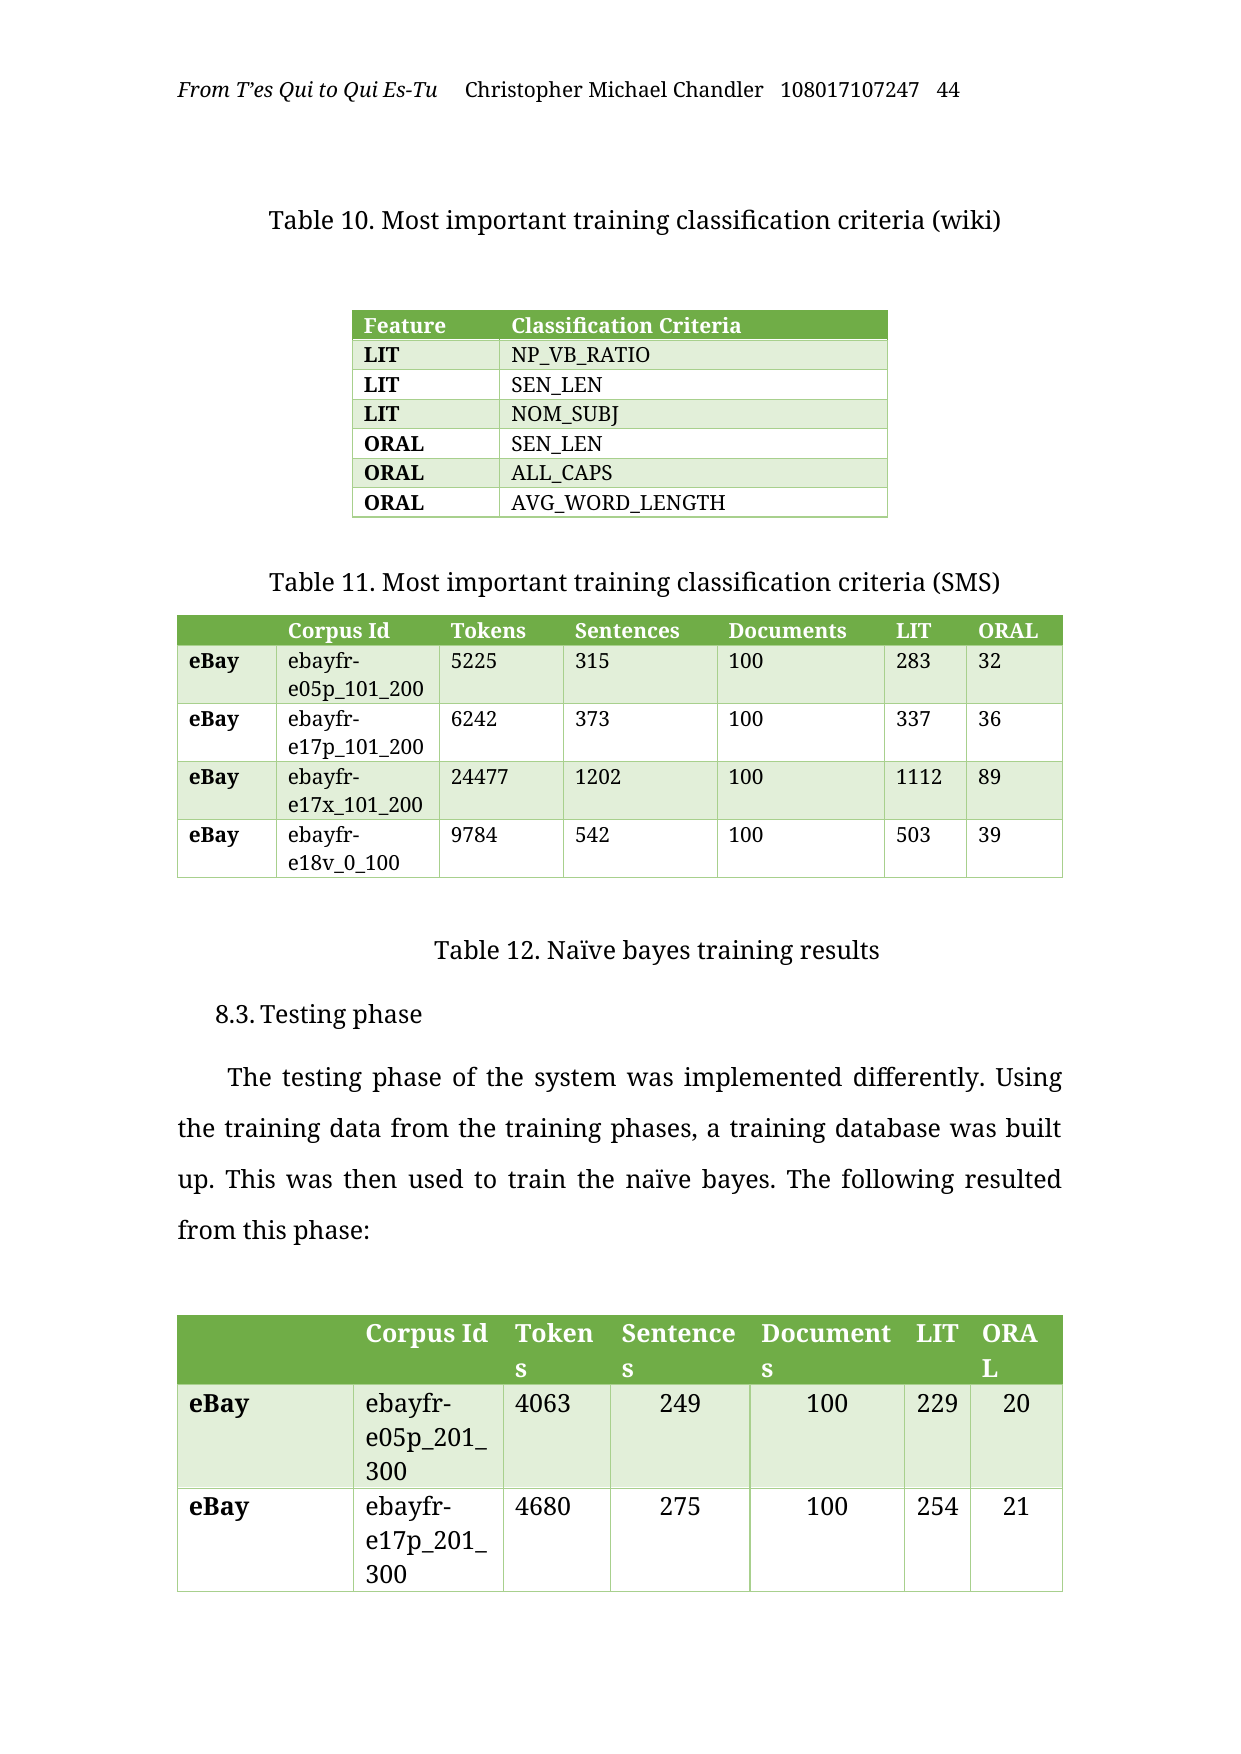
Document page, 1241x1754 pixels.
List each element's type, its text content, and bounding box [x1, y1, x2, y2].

table_header Corpus Id [277, 616, 439, 645]
table_cell ORAL [353, 429, 499, 457]
table_cell 4063 [504, 1385, 610, 1487]
table_cell NOM_SUBJ [500, 400, 887, 428]
table_header Documents [751, 1316, 904, 1384]
subtitle Table 11. Most important training classification criteria (SMS) [177, 564, 1063, 598]
table_cell ebayfr-e05p_101_200 [277, 646, 439, 703]
table_cell 5225 [440, 646, 563, 703]
table_cell eBay [178, 1385, 353, 1487]
table_cell 36 [967, 704, 1062, 761]
table_header Documents [718, 616, 884, 645]
table_cell 39 [967, 820, 1062, 877]
subtitle Testing phase [215, 996, 1063, 1030]
table_cell SEN_LEN [500, 429, 887, 457]
table_cell 503 [885, 820, 966, 877]
table_cell ebayfr-e05p_201_ 300 [354, 1385, 503, 1487]
table_cell 9784 [440, 820, 563, 877]
table_cell 283 [885, 646, 966, 703]
table_header Tokens [440, 616, 563, 645]
table_cell LIT [353, 370, 499, 398]
table_cell 100 [718, 704, 884, 761]
table_cell 89 [967, 762, 1062, 819]
table_header Sentences [564, 616, 717, 645]
table_cell eBay [178, 646, 276, 703]
table_header ORAL [967, 616, 1062, 645]
table_cell 275 [611, 1489, 749, 1591]
table_cell 100 [751, 1385, 904, 1487]
table_cell 315 [564, 646, 717, 703]
subtitle Table 12. Naïve bayes training results [177, 933, 1063, 967]
table_cell 229 [905, 1385, 970, 1487]
table_cell 100 [718, 820, 884, 877]
table_cell 100 [718, 762, 884, 819]
table_cell 1202 [564, 762, 717, 819]
table_cell 32 [967, 646, 1062, 703]
table_cell 249 [611, 1385, 749, 1487]
table_cell ebayfr-e17p_201_300 [354, 1489, 503, 1591]
table_cell AVG_WORD_LENGTH [500, 488, 887, 516]
table_header Classification Criteria [500, 311, 887, 339]
table_cell LIT [353, 341, 499, 369]
table_cell eBay [178, 704, 276, 761]
table_cell eBay [178, 762, 276, 819]
table_cell 373 [564, 704, 717, 761]
table_cell SEN_LEN [500, 370, 887, 398]
table_cell 4680 [504, 1489, 610, 1591]
table_cell ORAL [353, 459, 499, 487]
text The testing phase of the system was implemented differently. Using the training data from the training phases, a training database was built up. This was then used to train the naïve bayes. The following resulted from this phase: [177, 1060, 1063, 1247]
table_cell ebayfr-e17x_101_200 [277, 762, 439, 819]
table_header LIT [885, 616, 966, 645]
table_cell 337 [885, 704, 966, 761]
table_cell ALL_CAPS [500, 459, 887, 487]
table_cell 24477 [440, 762, 563, 819]
table_header Feature [353, 311, 499, 339]
table_cell ORAL [353, 488, 499, 516]
table_cell 254 [905, 1489, 970, 1591]
table_cell 542 [564, 820, 717, 877]
table_cell ebayfr-e17p_101_200 [277, 704, 439, 761]
table_header LIT [905, 1316, 970, 1384]
table_header Corpus Id [354, 1316, 503, 1384]
table_cell 6242 [440, 704, 563, 761]
table_header [178, 616, 276, 645]
table_cell ebayfr-e18v_0_100 [277, 820, 439, 877]
table_cell eBay [178, 1489, 353, 1591]
table_header Sentences [611, 1316, 749, 1384]
table_cell 100 [751, 1489, 904, 1591]
table_cell LIT [353, 400, 499, 428]
table_cell 21 [971, 1489, 1062, 1591]
table_header [178, 1316, 353, 1384]
table_header Tokens [504, 1316, 610, 1384]
table_cell 1112 [885, 762, 966, 819]
table_header ORAL [971, 1316, 1062, 1384]
table_cell NP_VB_RATIO [500, 341, 887, 369]
table_cell 20 [971, 1385, 1062, 1487]
table_cell eBay [178, 820, 276, 877]
subtitle Table 10. Most important training classification criteria (wiki) [177, 203, 1063, 237]
table_cell 100 [718, 646, 884, 703]
